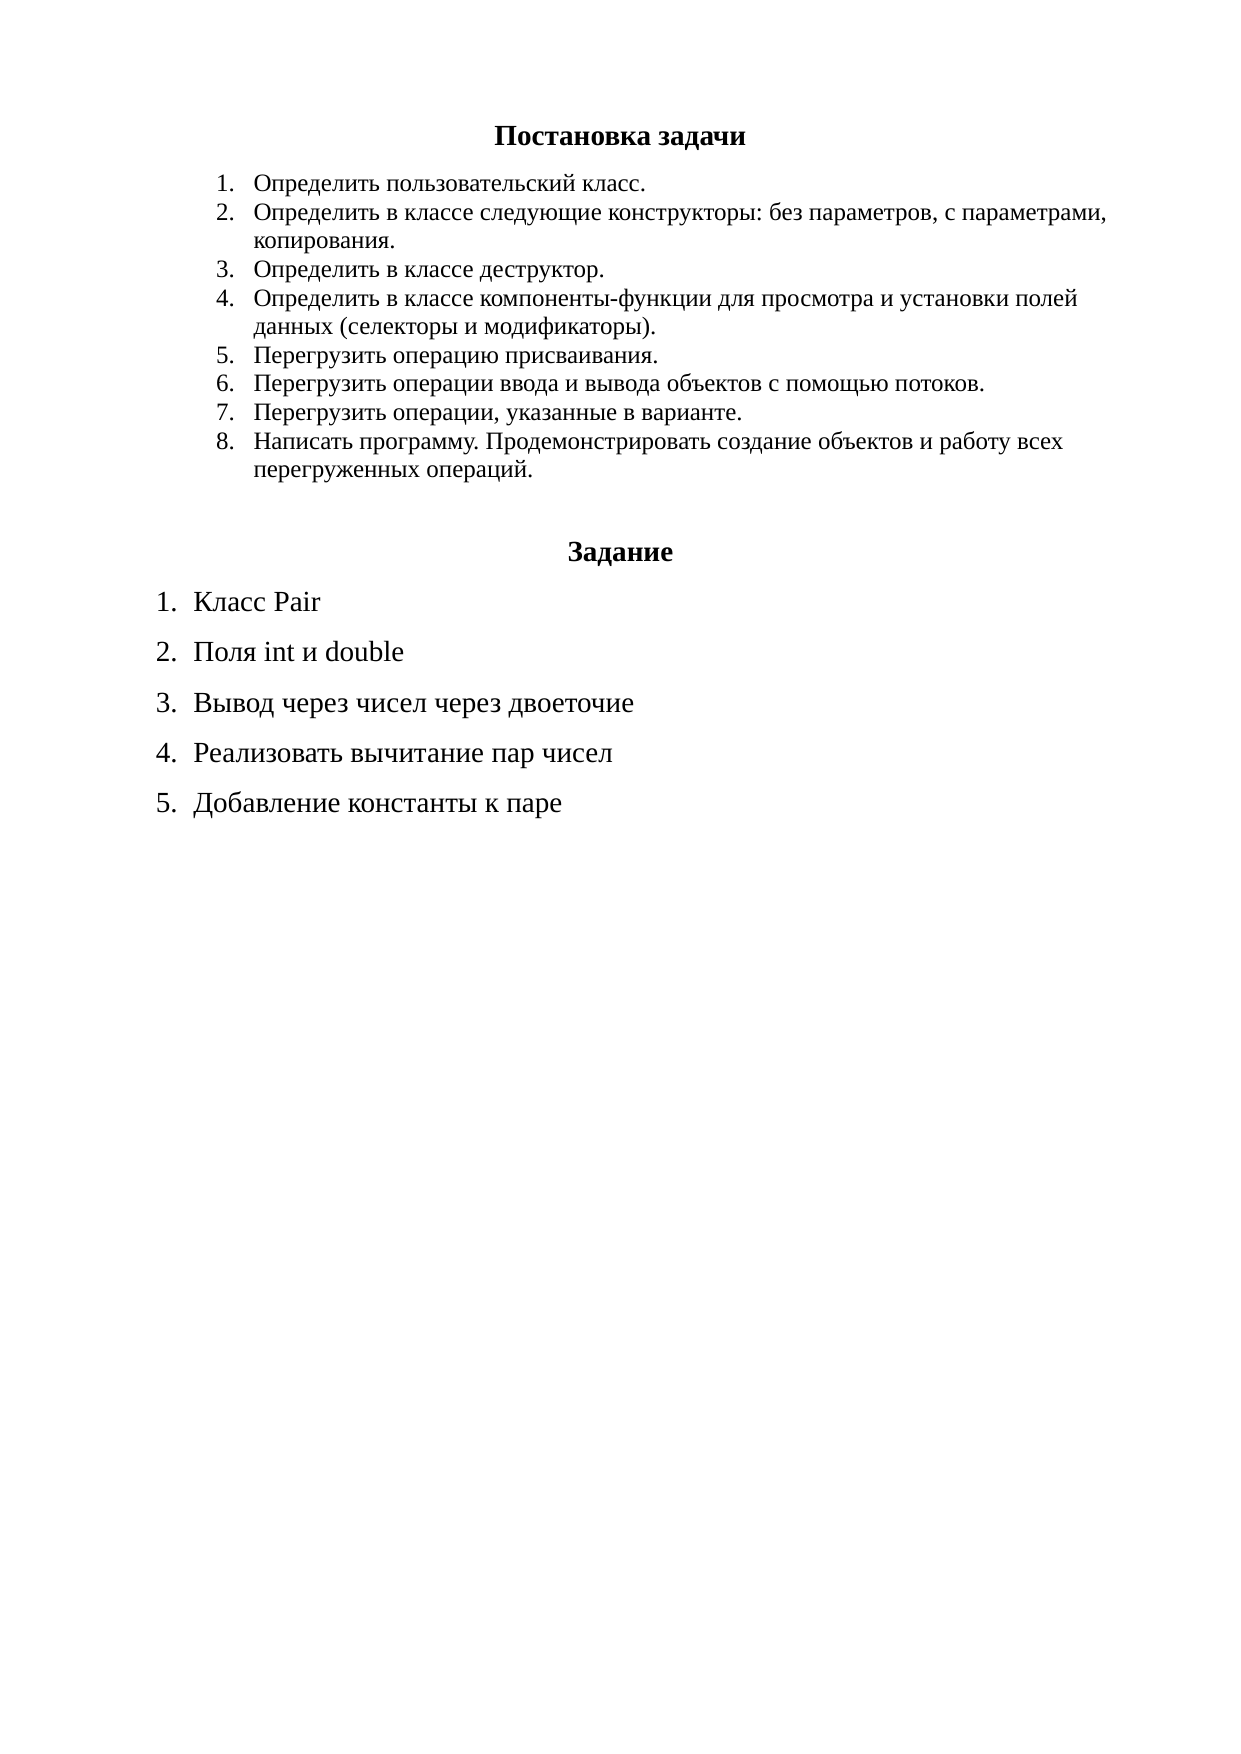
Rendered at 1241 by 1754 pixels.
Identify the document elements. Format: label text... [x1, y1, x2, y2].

list Реализовать вычитание пар чисел [156, 735, 1122, 769]
list Класс Pair [156, 584, 1122, 618]
list Определить в классе следующие конструкторы: без параметров, с параметрами, копирования. [216, 197, 1122, 254]
list Определить пользовательский класс. [216, 168, 1122, 197]
text Постановка задачи [118, 118, 1122, 152]
list Перегрузить операции ввода и вывода объектов с помощью потоков. [216, 369, 1122, 398]
list Вывод через чисел через двоеточие [156, 685, 1122, 718]
list Перегрузить операцию присваивания. [216, 340, 1122, 369]
list Написать программу. Продемонстрировать создание объектов и работу всех перегруженных операций. [216, 426, 1122, 483]
list Перегрузить операции, указанные в варианте. [216, 398, 1122, 426]
list Добавление константы к паре [156, 785, 1122, 819]
list Поля int и double [156, 634, 1122, 668]
text Задание [118, 534, 1122, 567]
list Определить в классе компоненты-функции для просмотра и установки полей данных (селекторы и модификаторы). [216, 283, 1122, 340]
list Определить в классе деструктор. [216, 254, 1122, 283]
